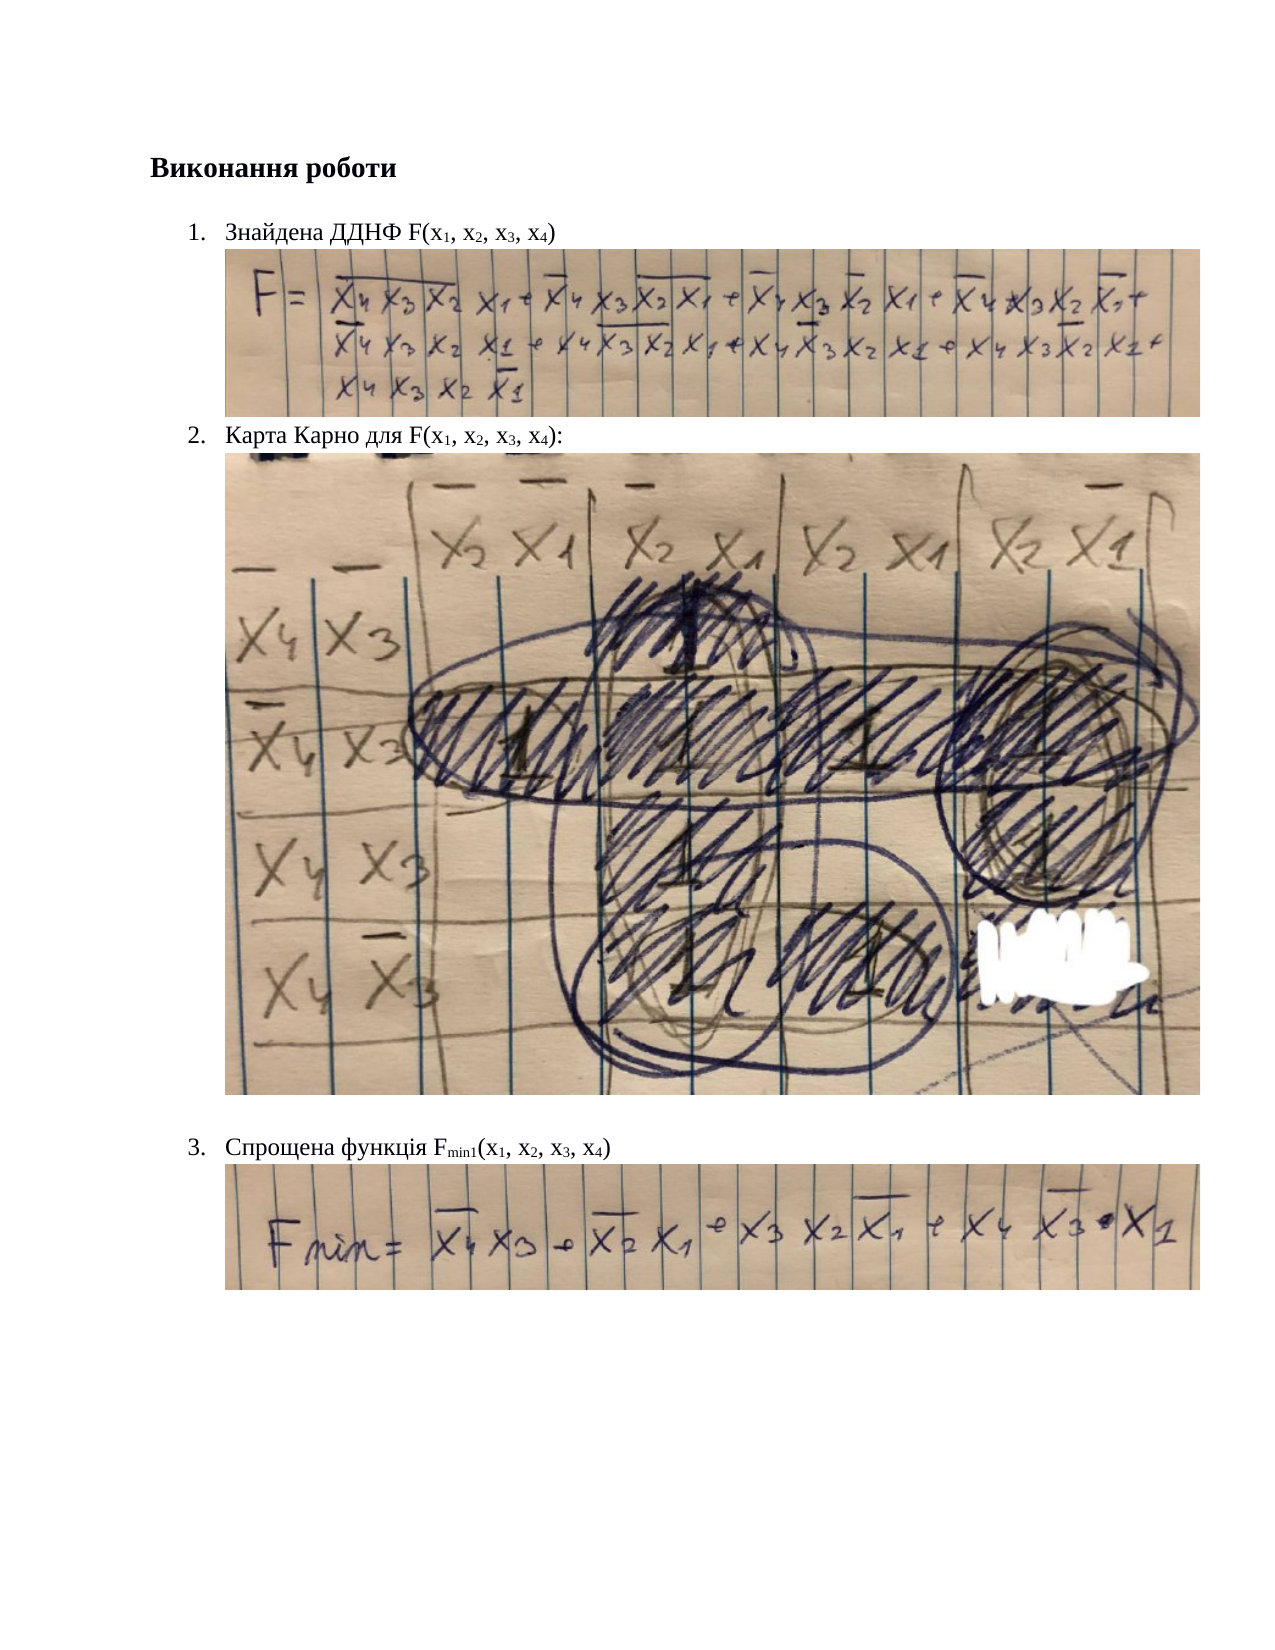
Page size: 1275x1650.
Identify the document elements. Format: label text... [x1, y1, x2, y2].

picture [225, 453, 1200, 1095]
list Карта Карно для F(x1, x2, x3, x4): [187, 420, 1125, 449]
picture [225, 249, 1200, 417]
list Знайдена ДДНФ F(x1, x2, x3, x4) [187, 217, 1125, 245]
text Виконання роботи [150, 150, 1125, 183]
list Спрощена функція Fmin1(x1, x2, x3, x4) [187, 1132, 1125, 1160]
picture [225, 1164, 1200, 1290]
